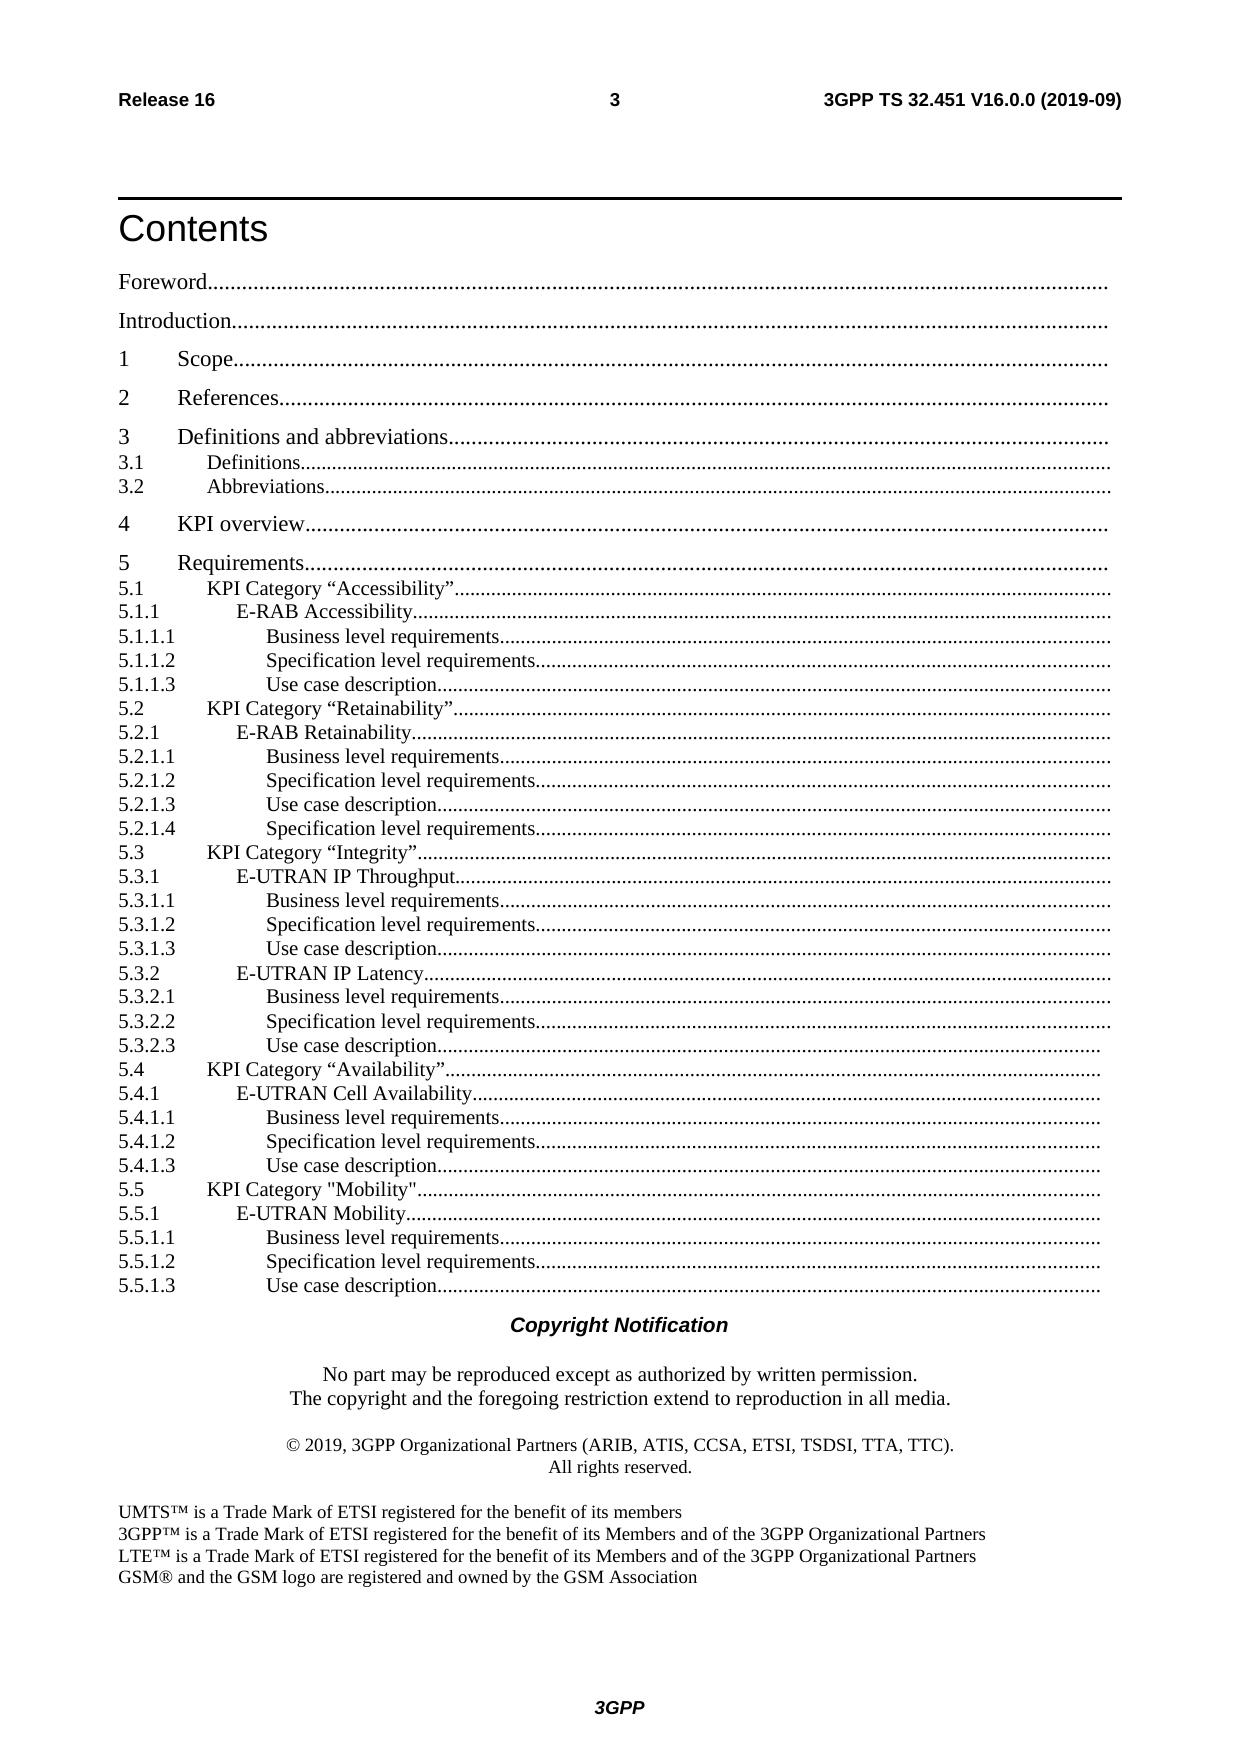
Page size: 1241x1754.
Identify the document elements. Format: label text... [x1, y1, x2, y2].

text Contents [118, 200, 1122, 249]
